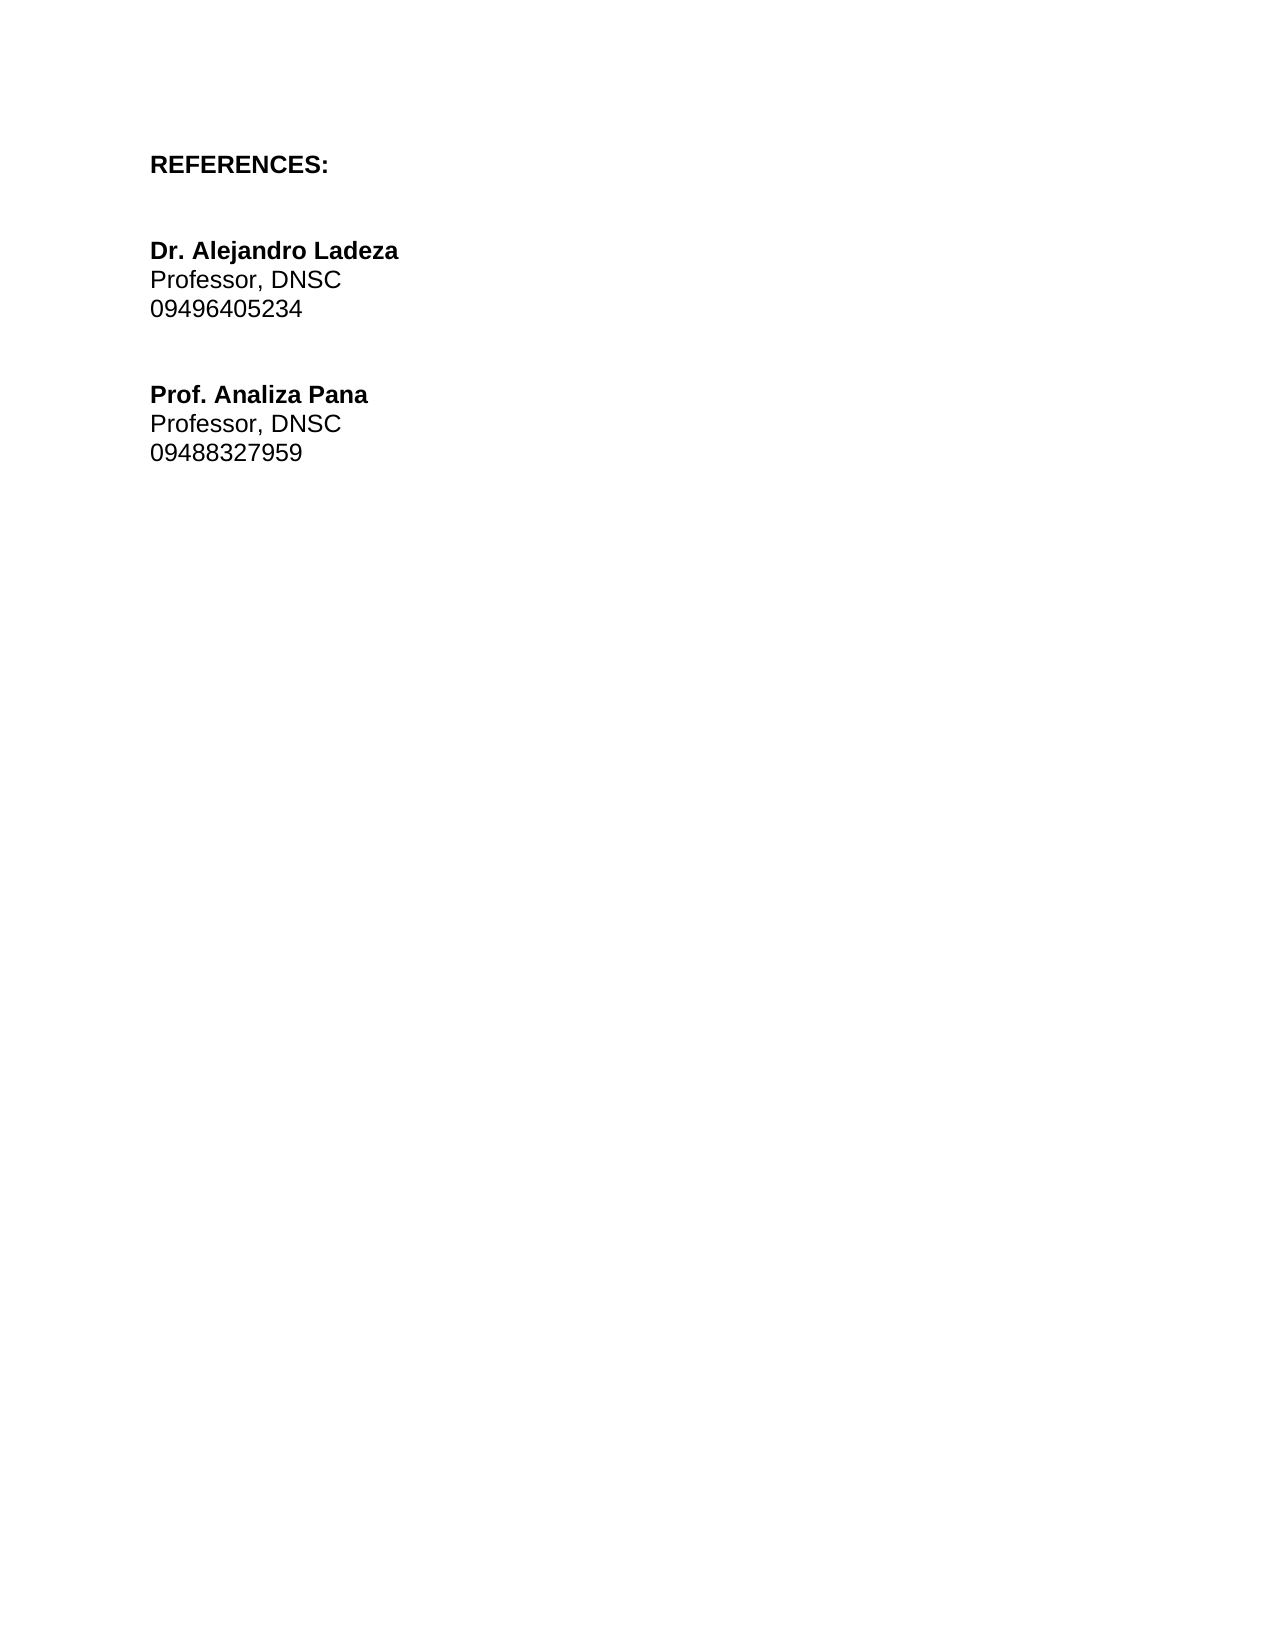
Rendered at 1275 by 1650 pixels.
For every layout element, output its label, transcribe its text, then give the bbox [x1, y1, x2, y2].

text Dr. Alejandro Ladeza [150, 236, 1125, 265]
text 09488327959 [150, 437, 1125, 466]
text Professor, DNSC [150, 265, 1125, 294]
text Professor, DNSC [150, 409, 1125, 437]
text Prof. Analiza Pana [150, 380, 1125, 409]
text 09496405234 [150, 294, 1125, 322]
text REFERENCES: [150, 150, 1125, 179]
